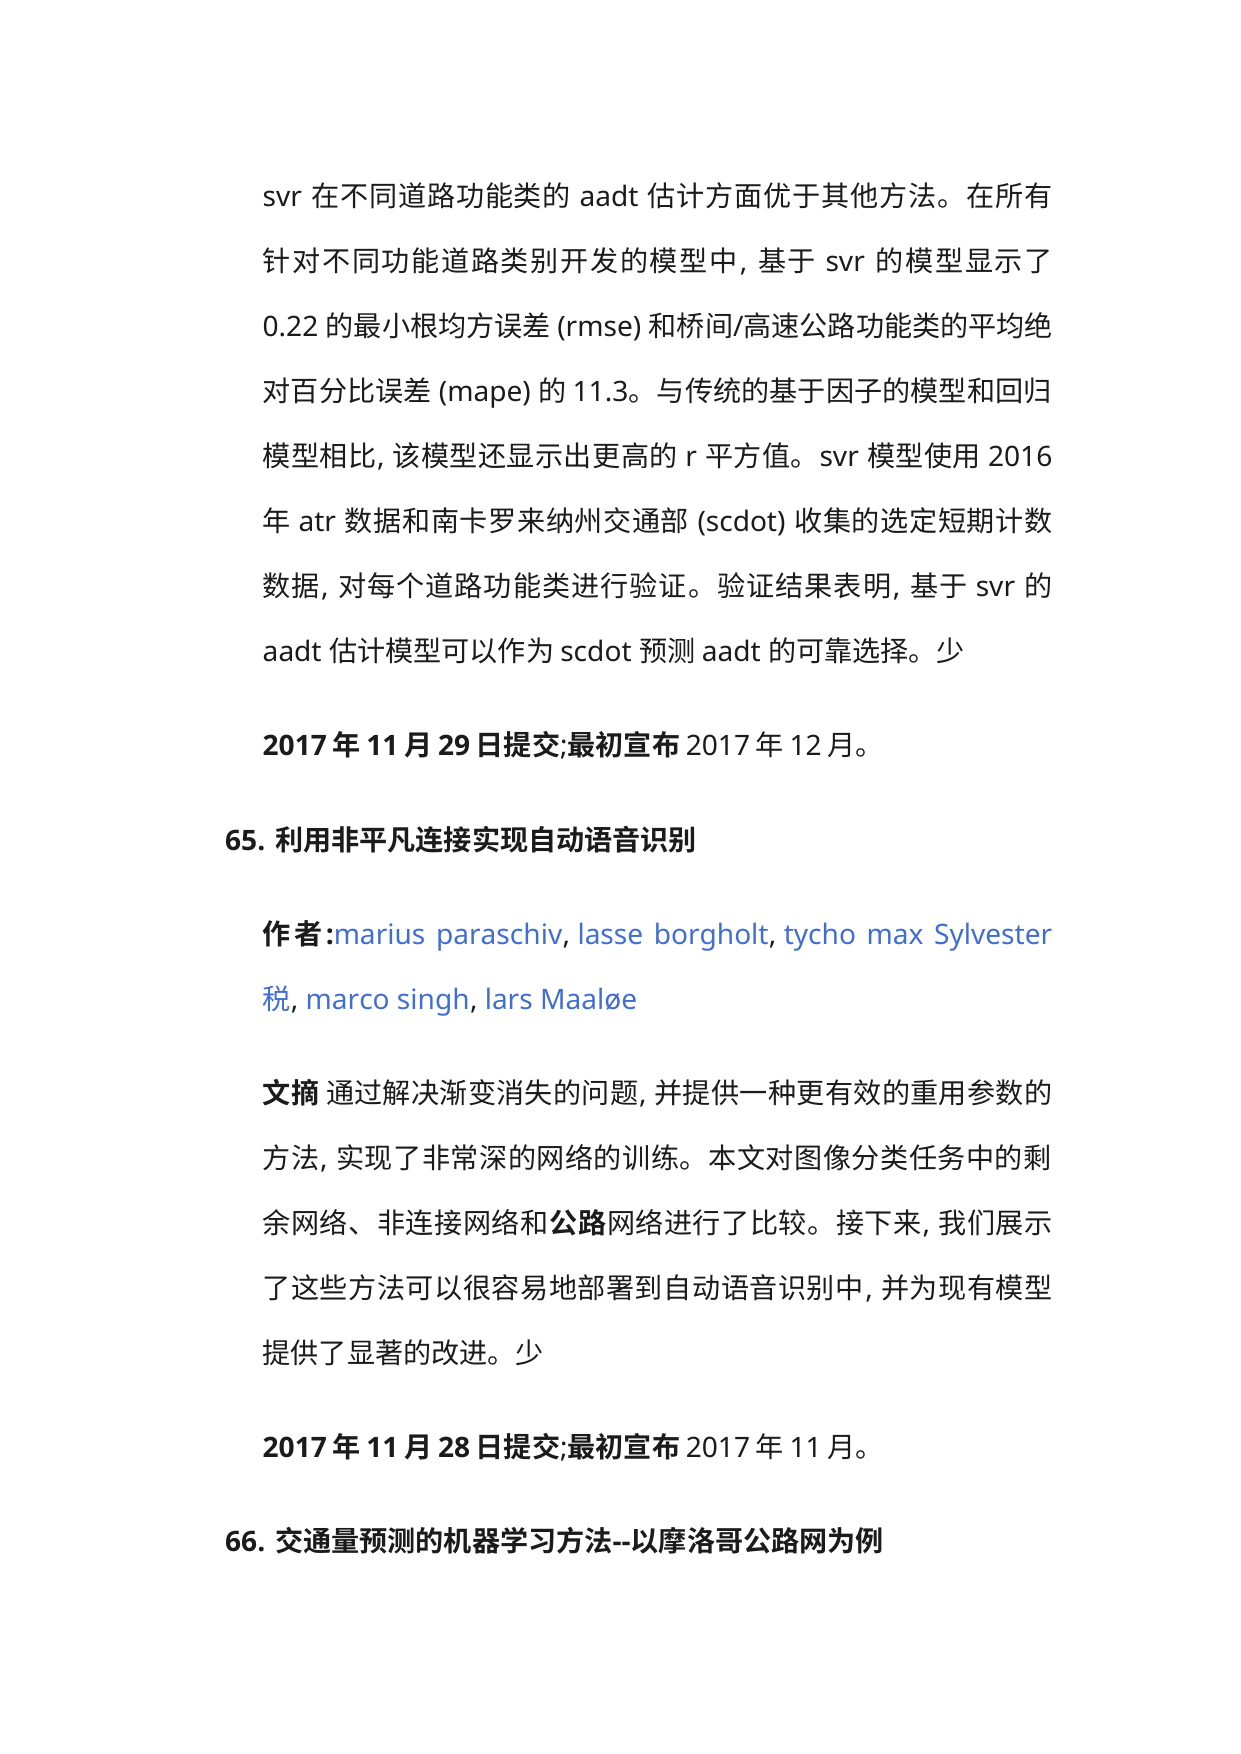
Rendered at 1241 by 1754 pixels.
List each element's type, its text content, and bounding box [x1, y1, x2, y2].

text 2017年11月28日提交;最初宣布2017年11月。 [262, 1413, 1053, 1478]
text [262, 162, 1053, 682]
text 文摘 通过解决渐变消失的问题, 并提供一种更有效的重用参数的方法, 实现了非常深的网络的训练。本文对图像分类任务中的剩余网络、非连接网络和公路网络进行了比较。接下来, 我们展示了这些方法可以很容易地部署到自动语音识别中, 并为现有模型提供了显著的改进。少 [262, 1059, 1053, 1384]
list 交通量预测的机器学习方法--以摩洛哥公路网为例 [225, 1507, 1053, 1572]
list 利用非平凡连接实现自动语音识别 [225, 805, 1053, 870]
text 2017年11月29日提交;最初宣布2017年12月。 [262, 711, 1053, 776]
text 作者:marius paraschiv, lasse borgholt, tycho max Sylvester 税, marco singh, lars Maaløe [262, 899, 1053, 1029]
